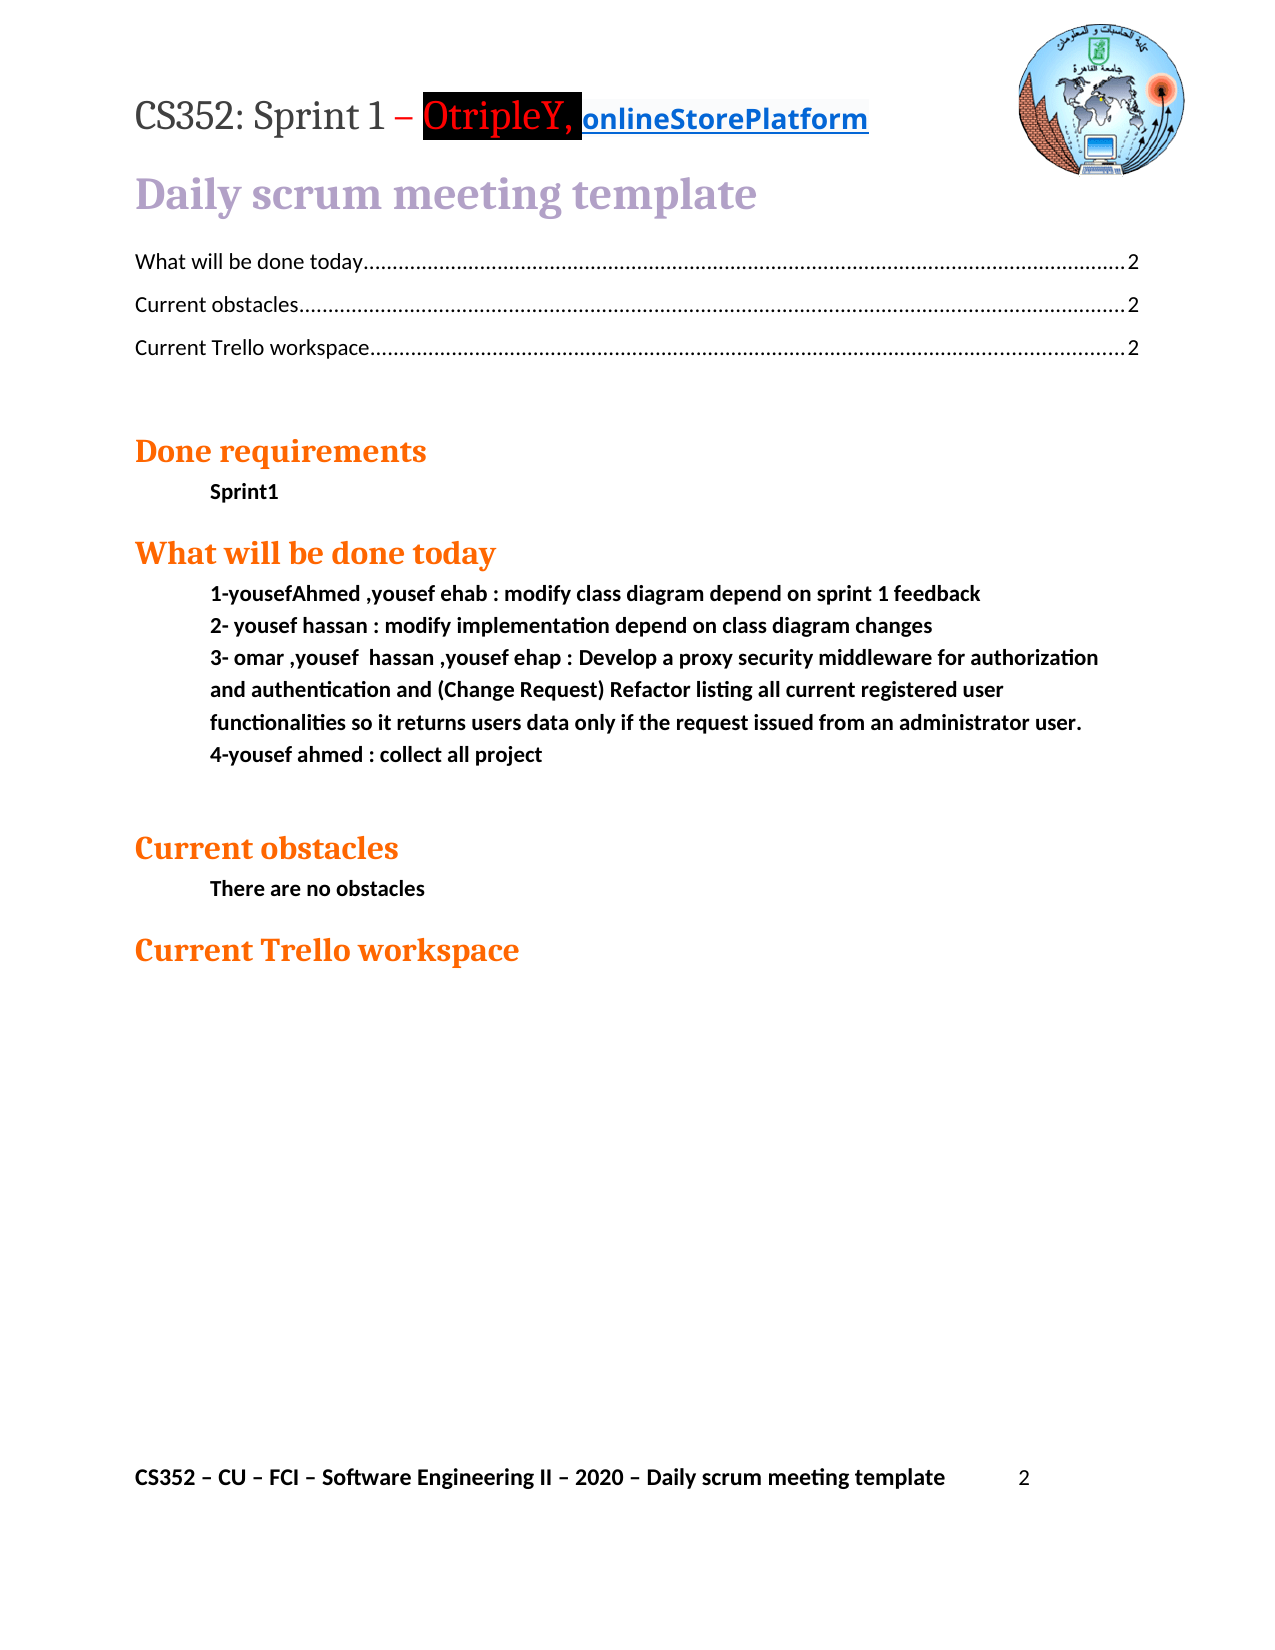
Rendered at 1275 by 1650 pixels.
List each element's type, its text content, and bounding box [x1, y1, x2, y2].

subtitle Current Trello workspace [135, 931, 1140, 969]
list 1-yousefAhmed ,yousef ehab : modify class diagram depend on sprint 1 feedback [210, 579, 1140, 607]
subtitle Done requirements [135, 432, 1140, 471]
subtitle Current obstacles [135, 829, 1140, 867]
list 2- yousef hassan : modify implementation depend on class diagram changes [210, 611, 1140, 639]
subtitle What will be done today [135, 534, 1140, 573]
list 4-yousef ahmed : collect all project [210, 740, 1140, 768]
picture [1018, 24, 1186, 180]
text Sprint1 [135, 477, 1140, 505]
list 3- omar ,yousef hassan ,yousef ehap : Develop a proxy security middleware for authorization and authentication and (Change Request) Refactor listing all current registered user functionalities so it returns users data only if the request issued from an administrator user. [210, 643, 1140, 736]
text There are no obstacles [135, 874, 1140, 902]
